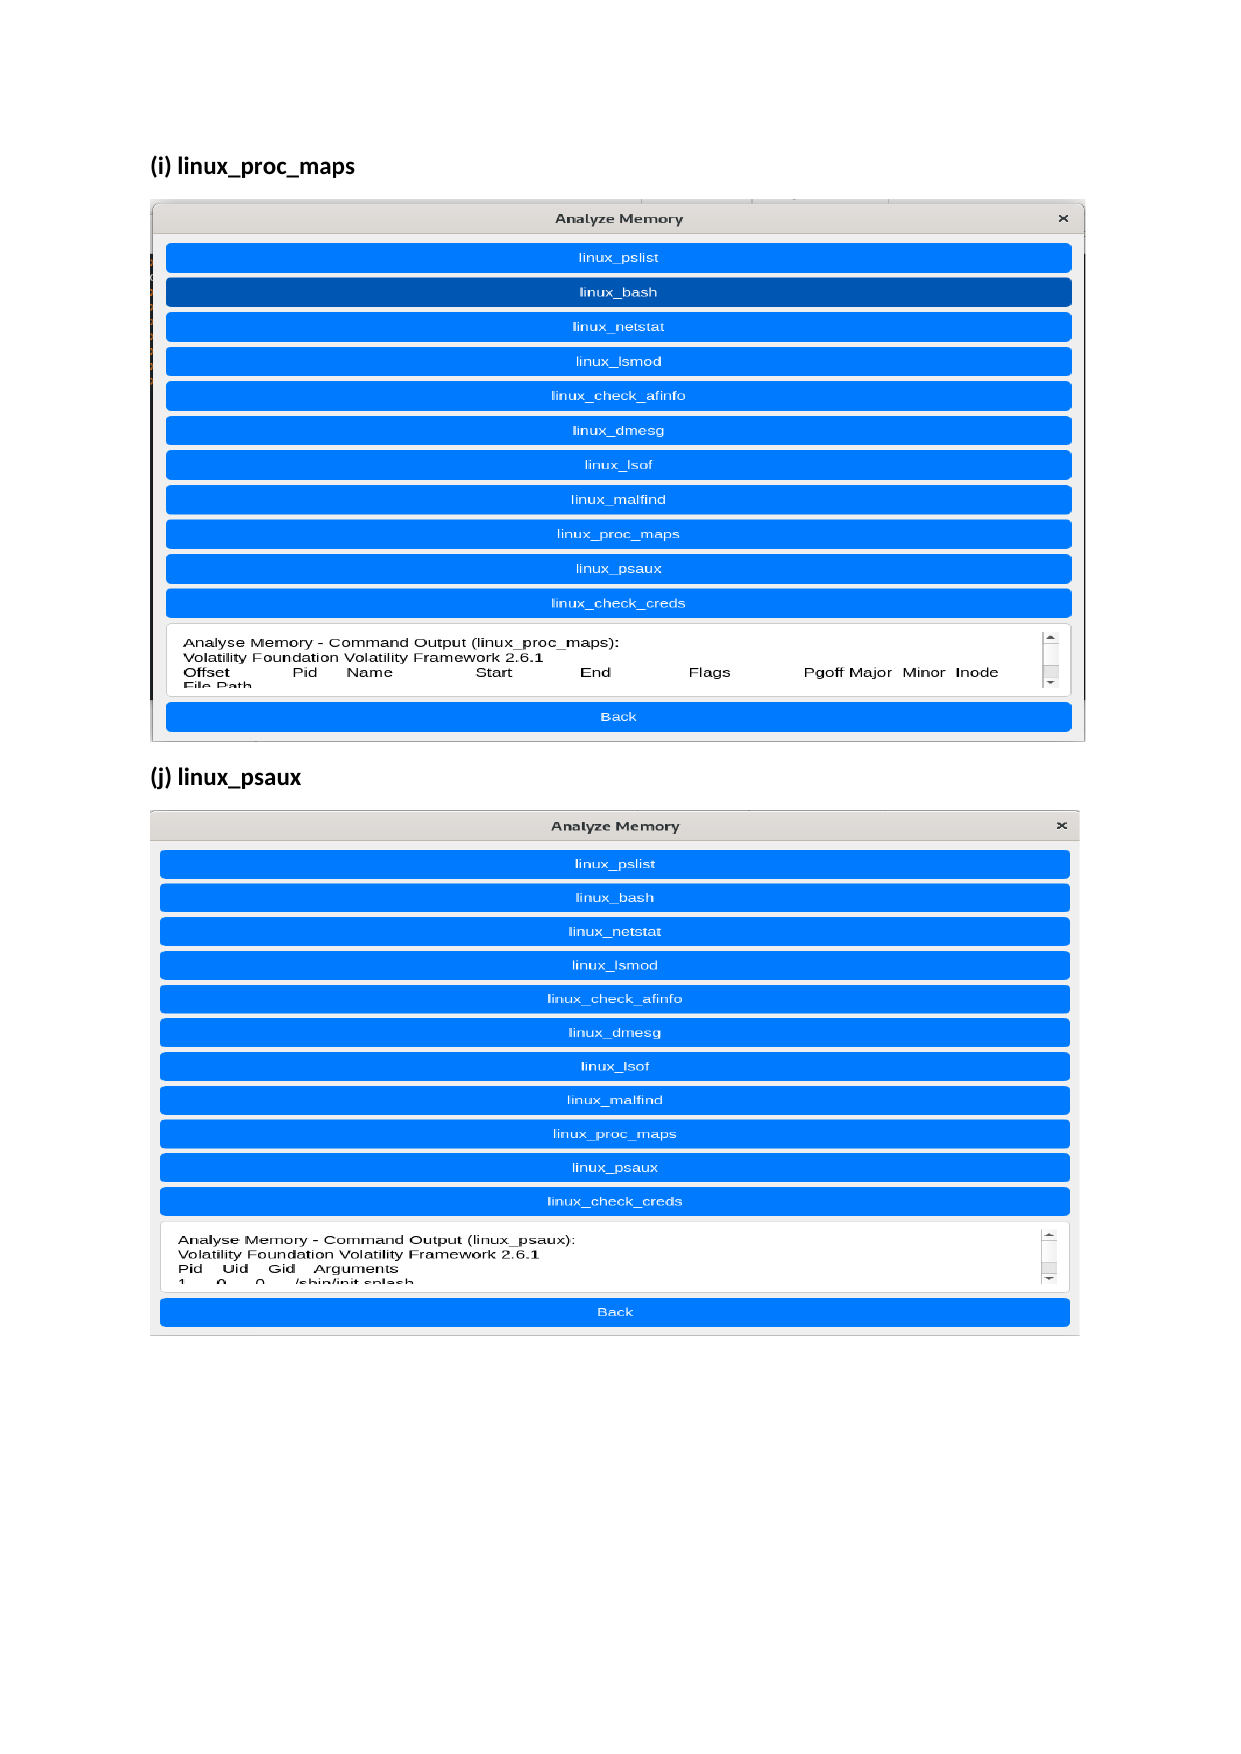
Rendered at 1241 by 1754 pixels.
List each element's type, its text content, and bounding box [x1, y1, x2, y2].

picture [150, 810, 1080, 1336]
picture [150, 199, 1086, 742]
text (j) linux_psaux [150, 761, 1090, 791]
text (i) linux_proc_maps [150, 150, 1090, 181]
